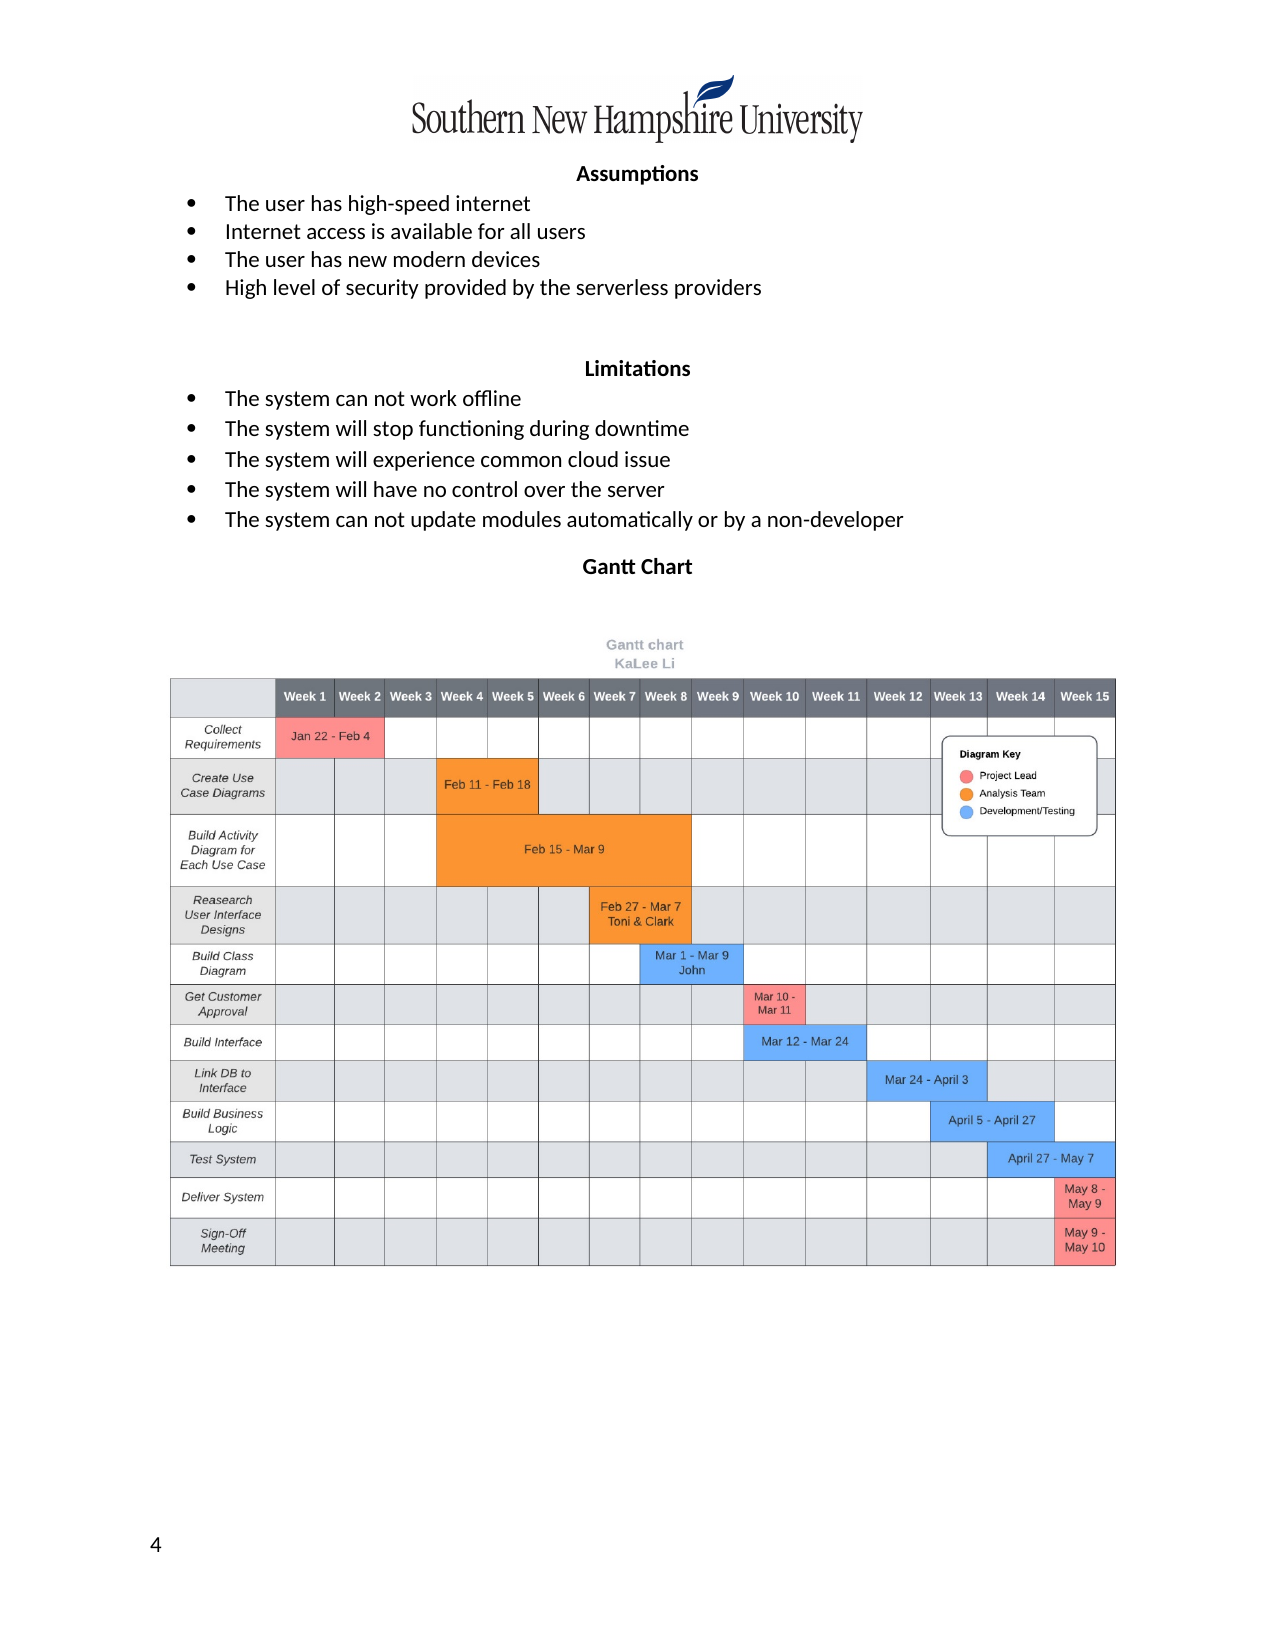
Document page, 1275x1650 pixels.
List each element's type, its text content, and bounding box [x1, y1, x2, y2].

list The user has high-speed internet [187, 189, 1125, 217]
list The user has new modern devices [187, 245, 1125, 273]
list High level of security provided by the serverless providers [187, 273, 1125, 301]
subtitle Assumptions [150, 159, 1125, 187]
list The system will experience common cloud issue [187, 445, 1125, 473]
subtitle Gantt Chart [150, 552, 1125, 580]
picture [155, 625, 1129, 1378]
list Internet access is available for all users [187, 217, 1125, 245]
list The system can not update modules automatically or by a non-developer [187, 505, 1125, 533]
picture [412, 75, 863, 143]
list The system can not work offline [187, 384, 1125, 412]
list The system will have no control over the server [187, 475, 1125, 503]
list The system will stop functioning during downtime [187, 414, 1125, 443]
subtitle Limitations [150, 354, 1125, 382]
